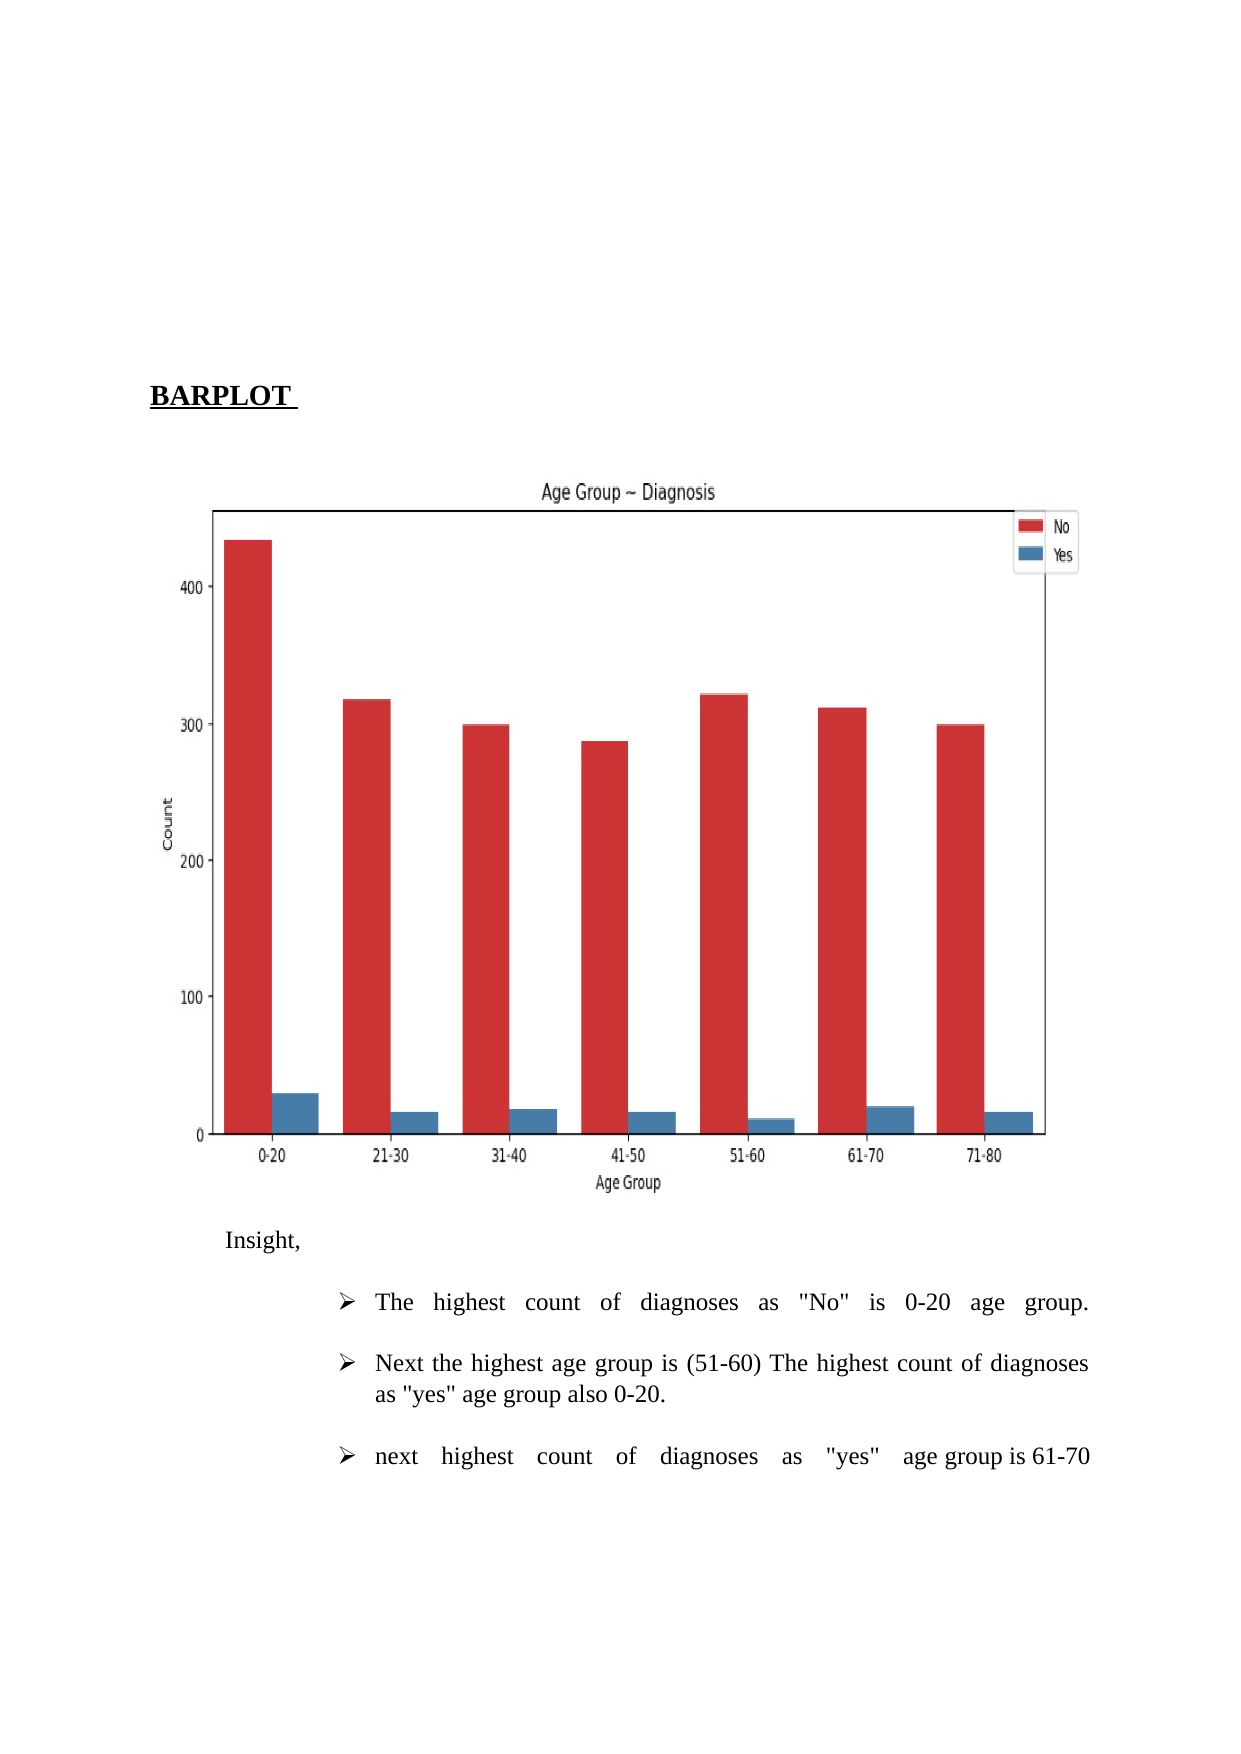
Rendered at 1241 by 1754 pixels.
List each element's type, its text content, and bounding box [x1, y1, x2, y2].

list Next the highest age group is (51-60) The highest count of diagnoses as "yes" age group also 0-20. [337, 1348, 1090, 1408]
list next highest count of diagnoses as "yes" age group is 61-70 [337, 1441, 1090, 1500]
list Insight, [225, 1226, 1090, 1254]
list The highest count of diagnoses as "No" is 0-20 age group. [337, 1287, 1090, 1346]
text BARPLOT [150, 378, 1090, 412]
picture [150, 476, 1091, 1207]
